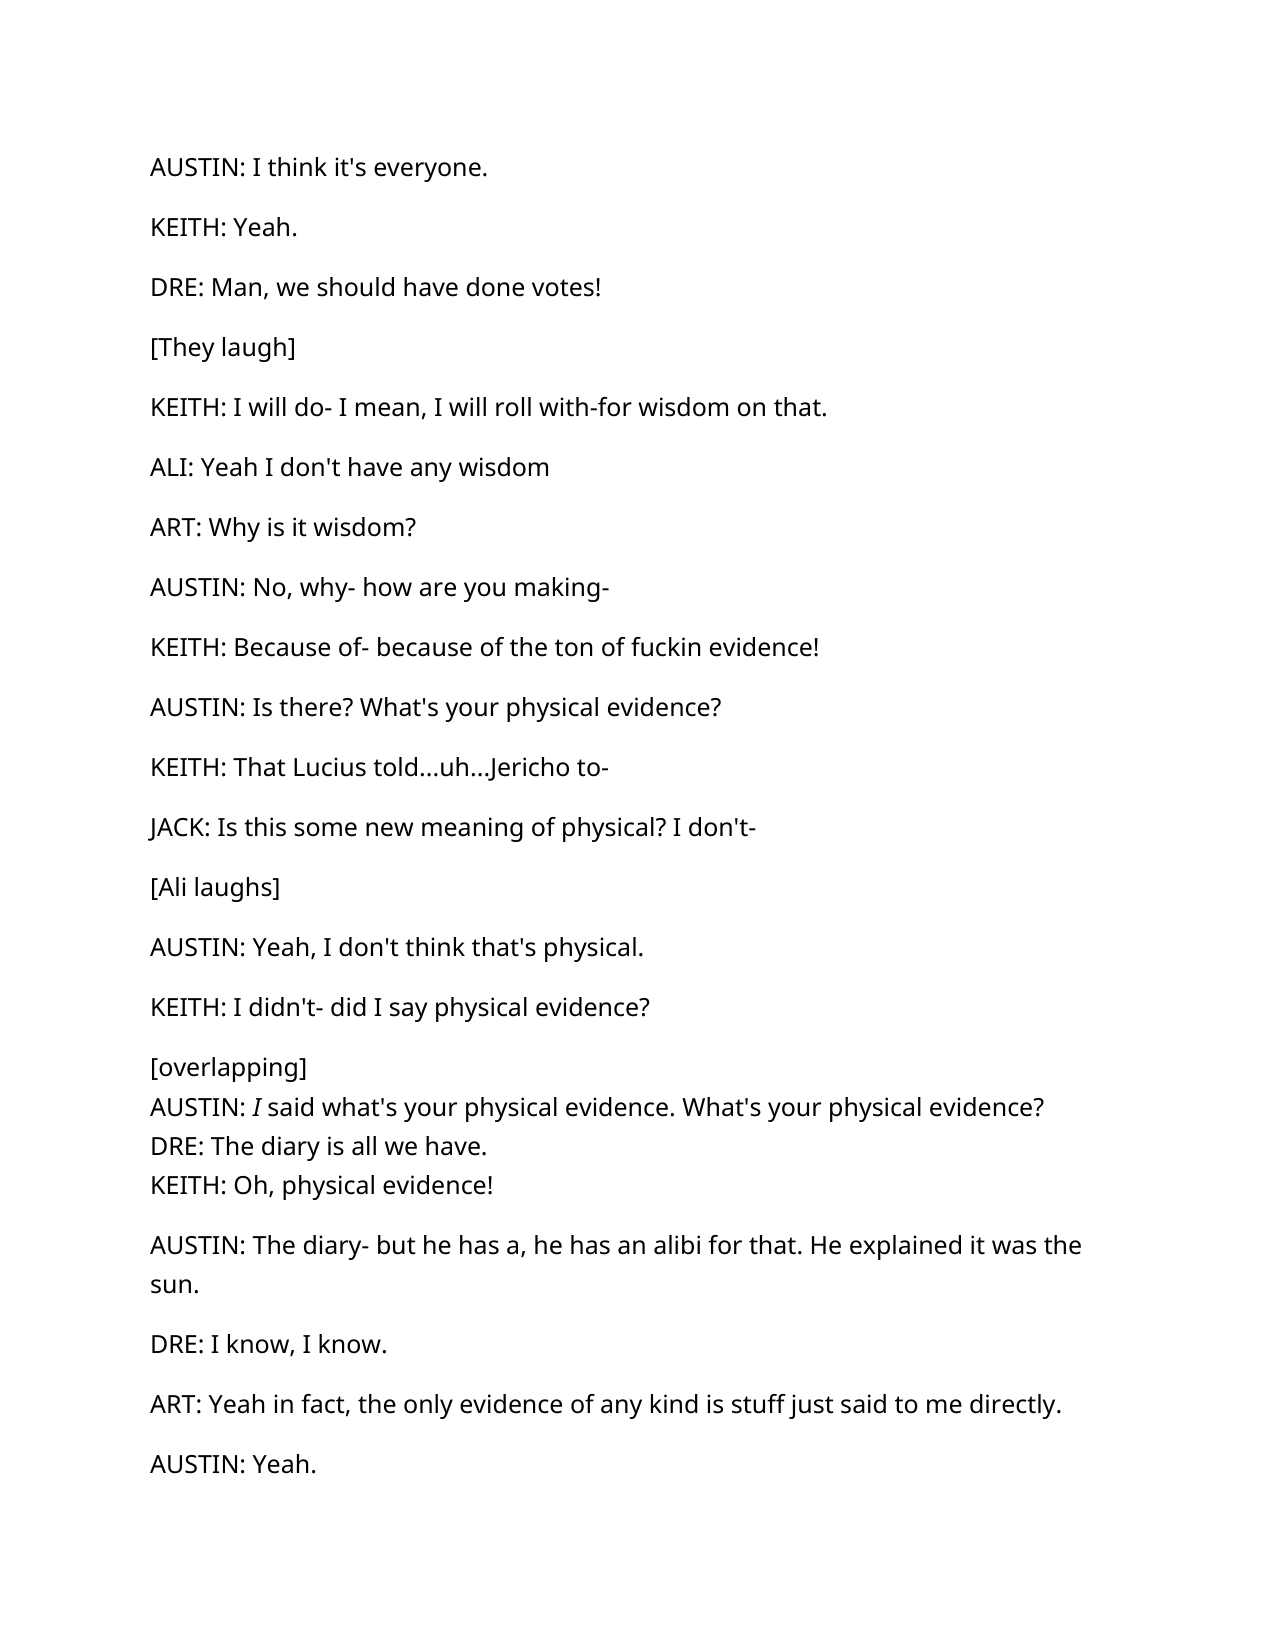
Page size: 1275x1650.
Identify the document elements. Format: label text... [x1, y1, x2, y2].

text AUSTIN: No, why- how are you making- [150, 570, 1125, 604]
text ART: Why is it wisdom? [150, 510, 1125, 544]
text AUSTIN: I think it's everyone. [150, 150, 1125, 184]
text AUSTIN: The diary- but he has a, he has an alibi for that. He explained it was the sun. [150, 1227, 1125, 1301]
text KEITH: I didn't- did I say physical evidence? [150, 990, 1125, 1024]
text [Ali laughs] [150, 870, 1125, 904]
text [They laugh] [150, 330, 1125, 364]
text DRE: I know, I know. [150, 1327, 1125, 1361]
text KEITH: That Lucius told...uh...Jericho to- [150, 750, 1125, 784]
text ALI: Yeah I don't have any wisdom [150, 450, 1125, 484]
text ART: Yeah in fact, the only evidence of any kind is stuff just said to me directly. [150, 1387, 1125, 1421]
text DRE: Man, we should have done votes! [150, 270, 1125, 304]
text [overlapping] AUSTIN: I said what's your physical evidence. What's your physical evidence? DRE: The diary is all we have. KEITH: Oh, physical evidence! [150, 1050, 1125, 1202]
text JACK: Is this some new meaning of physical? I don't- [150, 810, 1125, 844]
text AUSTIN: Yeah. [150, 1447, 1125, 1481]
text AUSTIN: Is there? What's your physical evidence? [150, 690, 1125, 724]
text AUSTIN: Yeah, I don't think that's physical. [150, 930, 1125, 964]
text KEITH: Because of- because of the ton of fuckin evidence! [150, 630, 1125, 664]
text KEITH: Yeah. [150, 210, 1125, 244]
text KEITH: I will do- I mean, I will roll with-for wisdom on that. [150, 390, 1125, 424]
